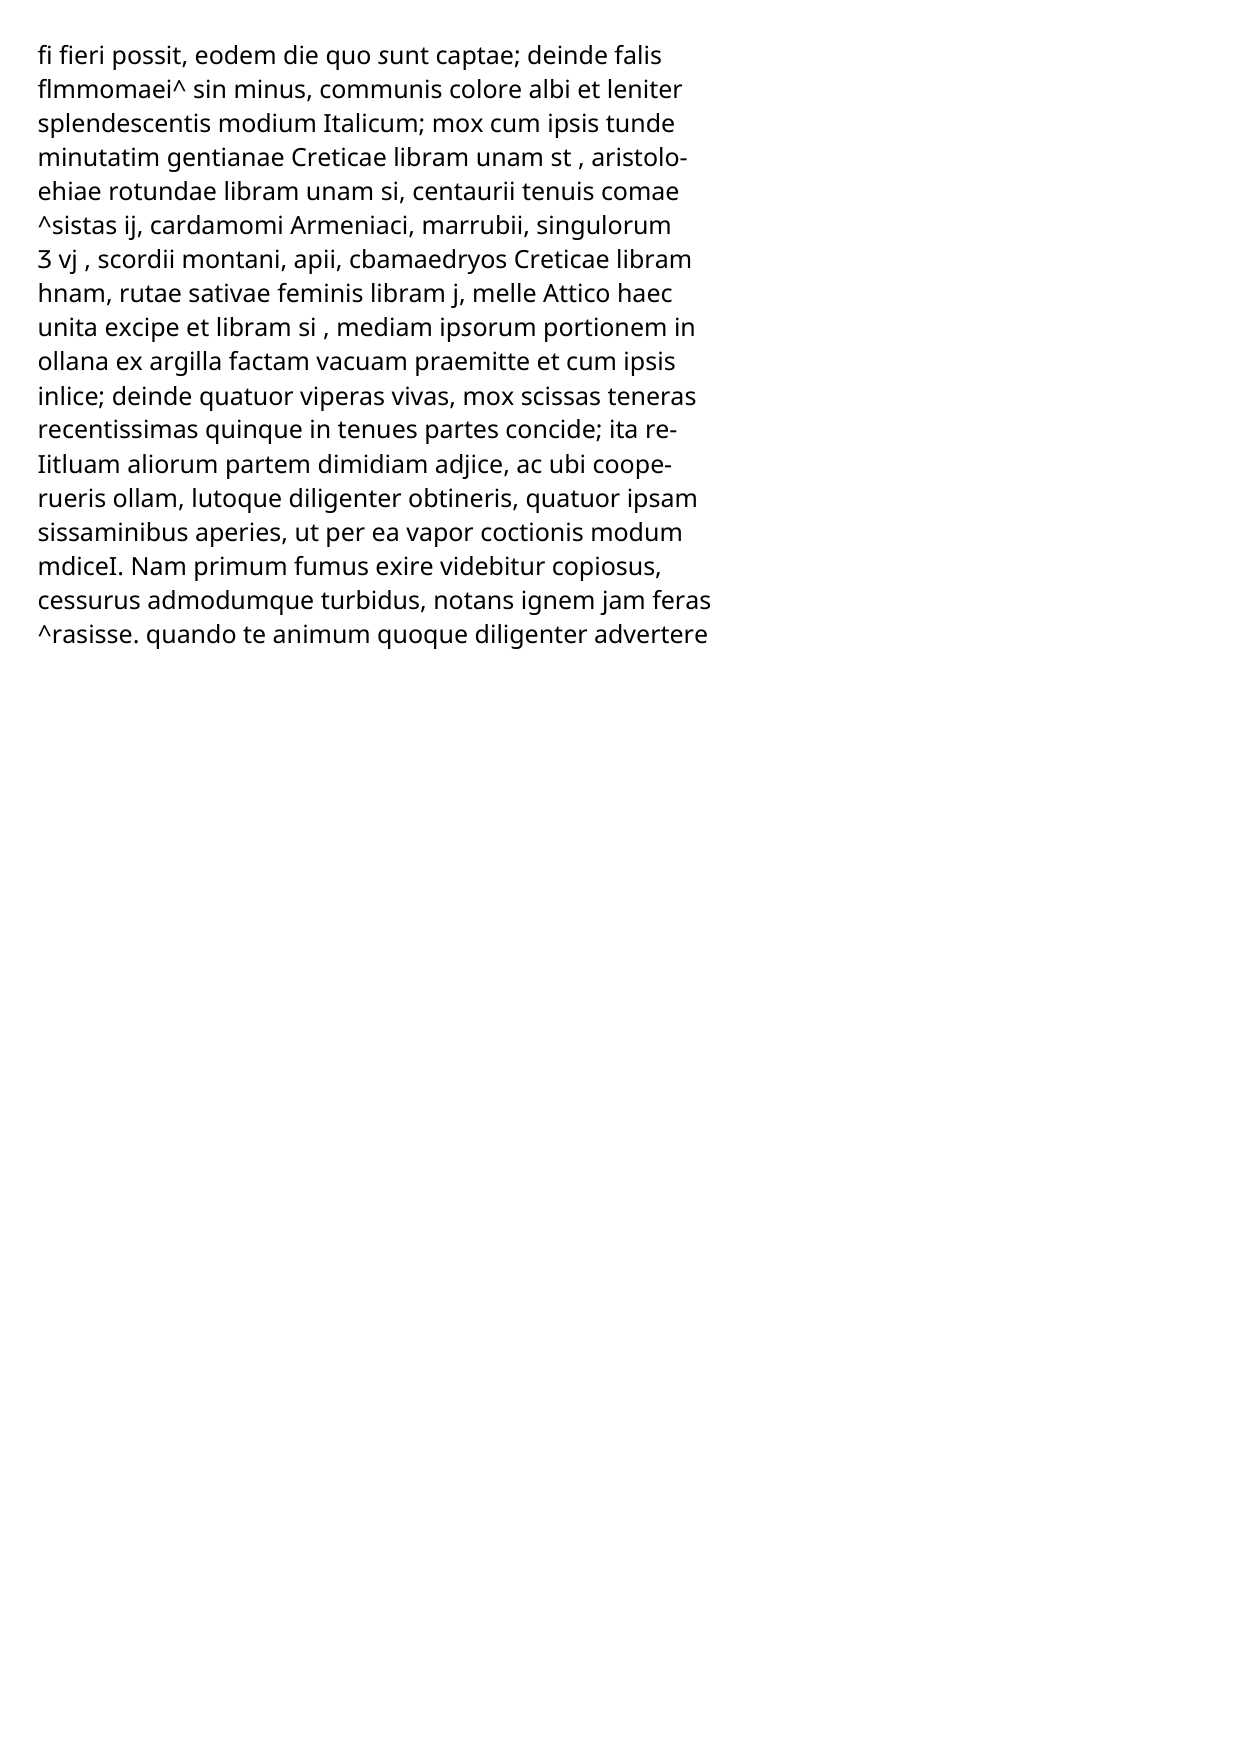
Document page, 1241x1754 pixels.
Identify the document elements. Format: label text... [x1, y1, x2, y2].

text fi fieri possit, eodem die quo sunt captae; deinde falis flmmomaei^ sin minus, communis colore albi et leniter splendescentis modium Italicum; mox cum ipsis tunde minutatim gentianae Creticae libram unam st , aristolo- ehiae rotundae libram unam si, centaurii tenuis comae ^sistas ij, cardamomi Armeniaci, marrubii, singulorum Ʒ vj , scordii montani, apii, cbamaedryos Creticae libram hnam, rutae sativae feminis libram j, melle Attico haec unita excipe et libram si , mediam ipsorum portionem in ollana ex argilla factam vacuam praemitte et cum ipsis inlice; deinde quatuor viperas vivas, mox scissas teneras recentissimas quinque in tenues partes concide; ita re- Iitluam aliorum partem dimidiam adjice, ac ubi coope- rueris ollam, lutoque diligenter obtineris, quatuor ipsam sissaminibus aperies, ut per ea vapor coctionis modum mdiceI. Nam primum fumus exire videbitur copiosus, cessurus admodumque turbidus, notans ignem jam feras ^rasisse. quando te animum quoque diligenter advertere [37, 37, 1203, 651]
